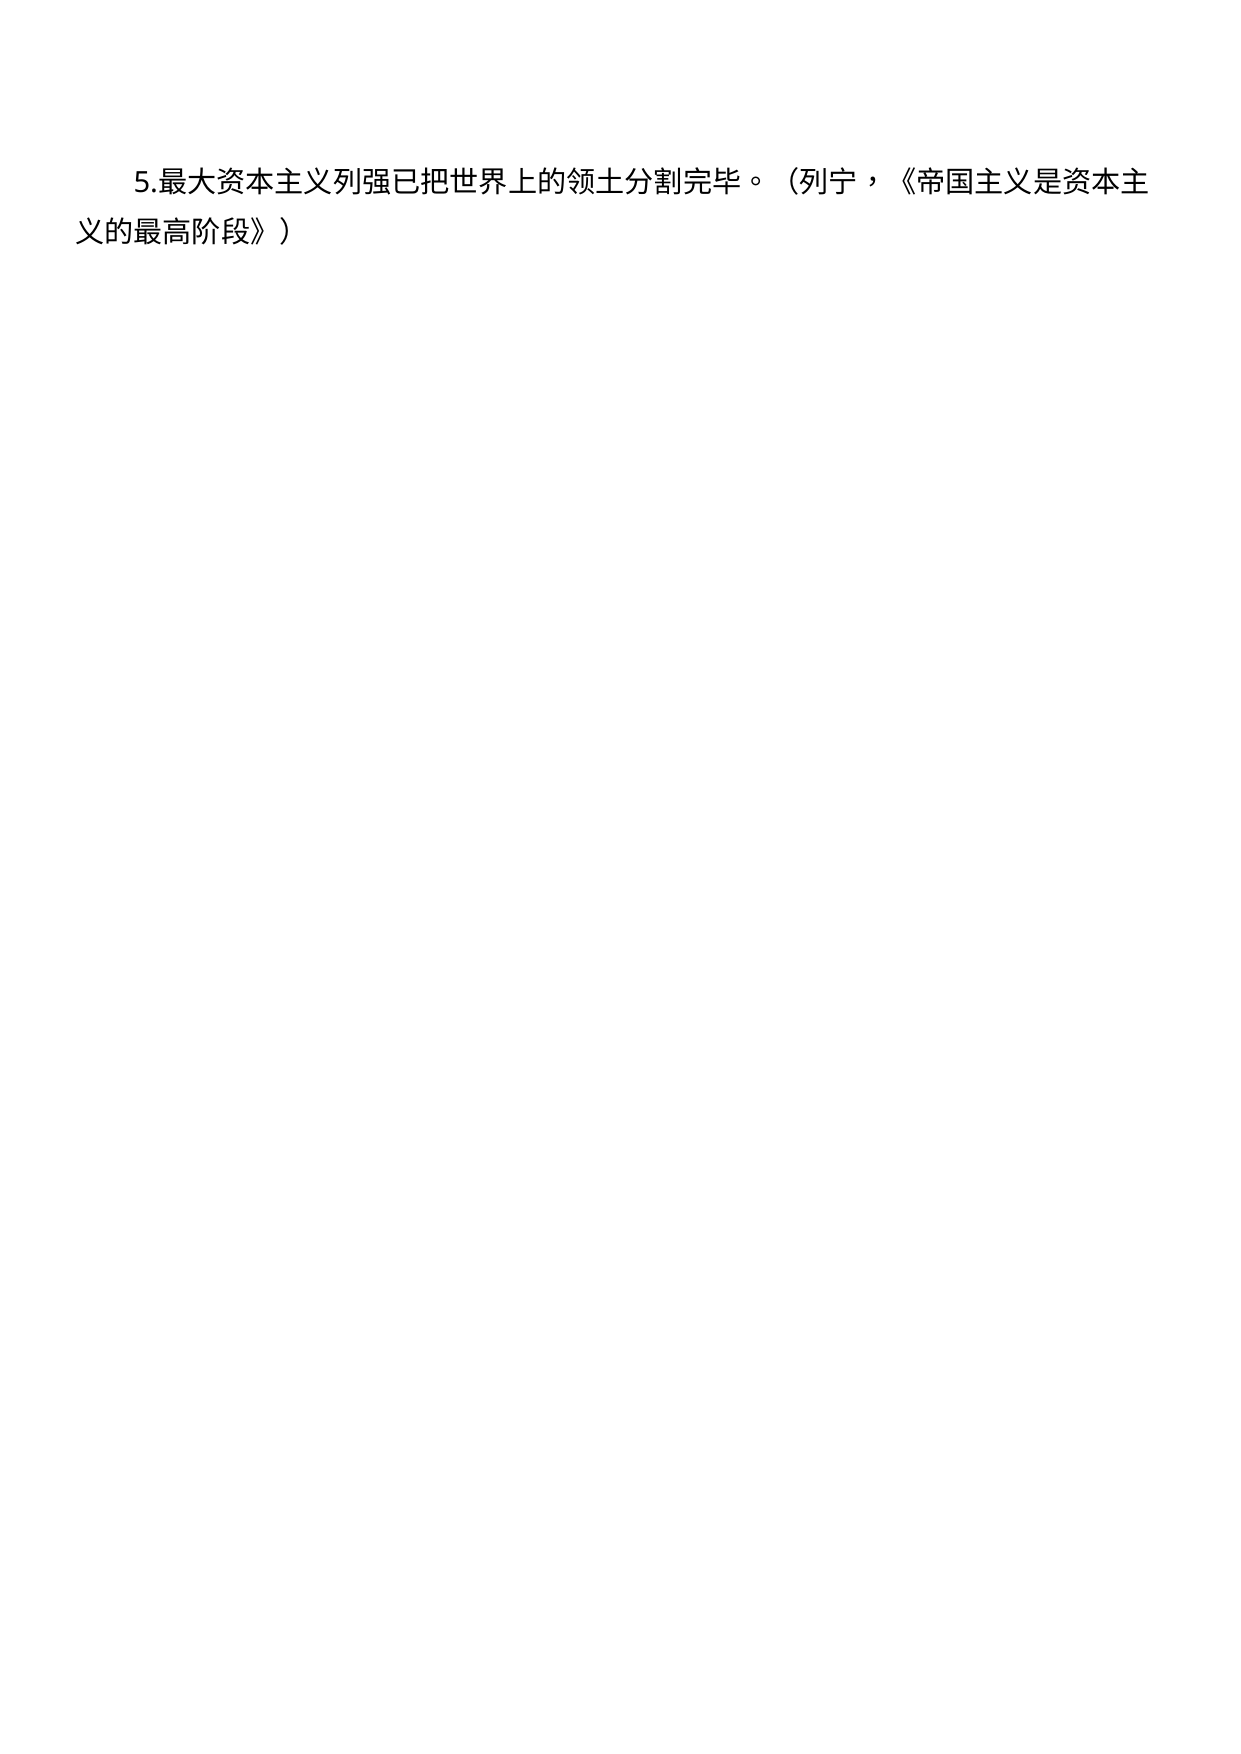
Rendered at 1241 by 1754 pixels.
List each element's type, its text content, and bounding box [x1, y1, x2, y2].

text 5.最大资本主义列强已把世界上的领土分割完毕。（列宁，《帝国主义是资本主义的最高阶段》） [75, 152, 1165, 252]
